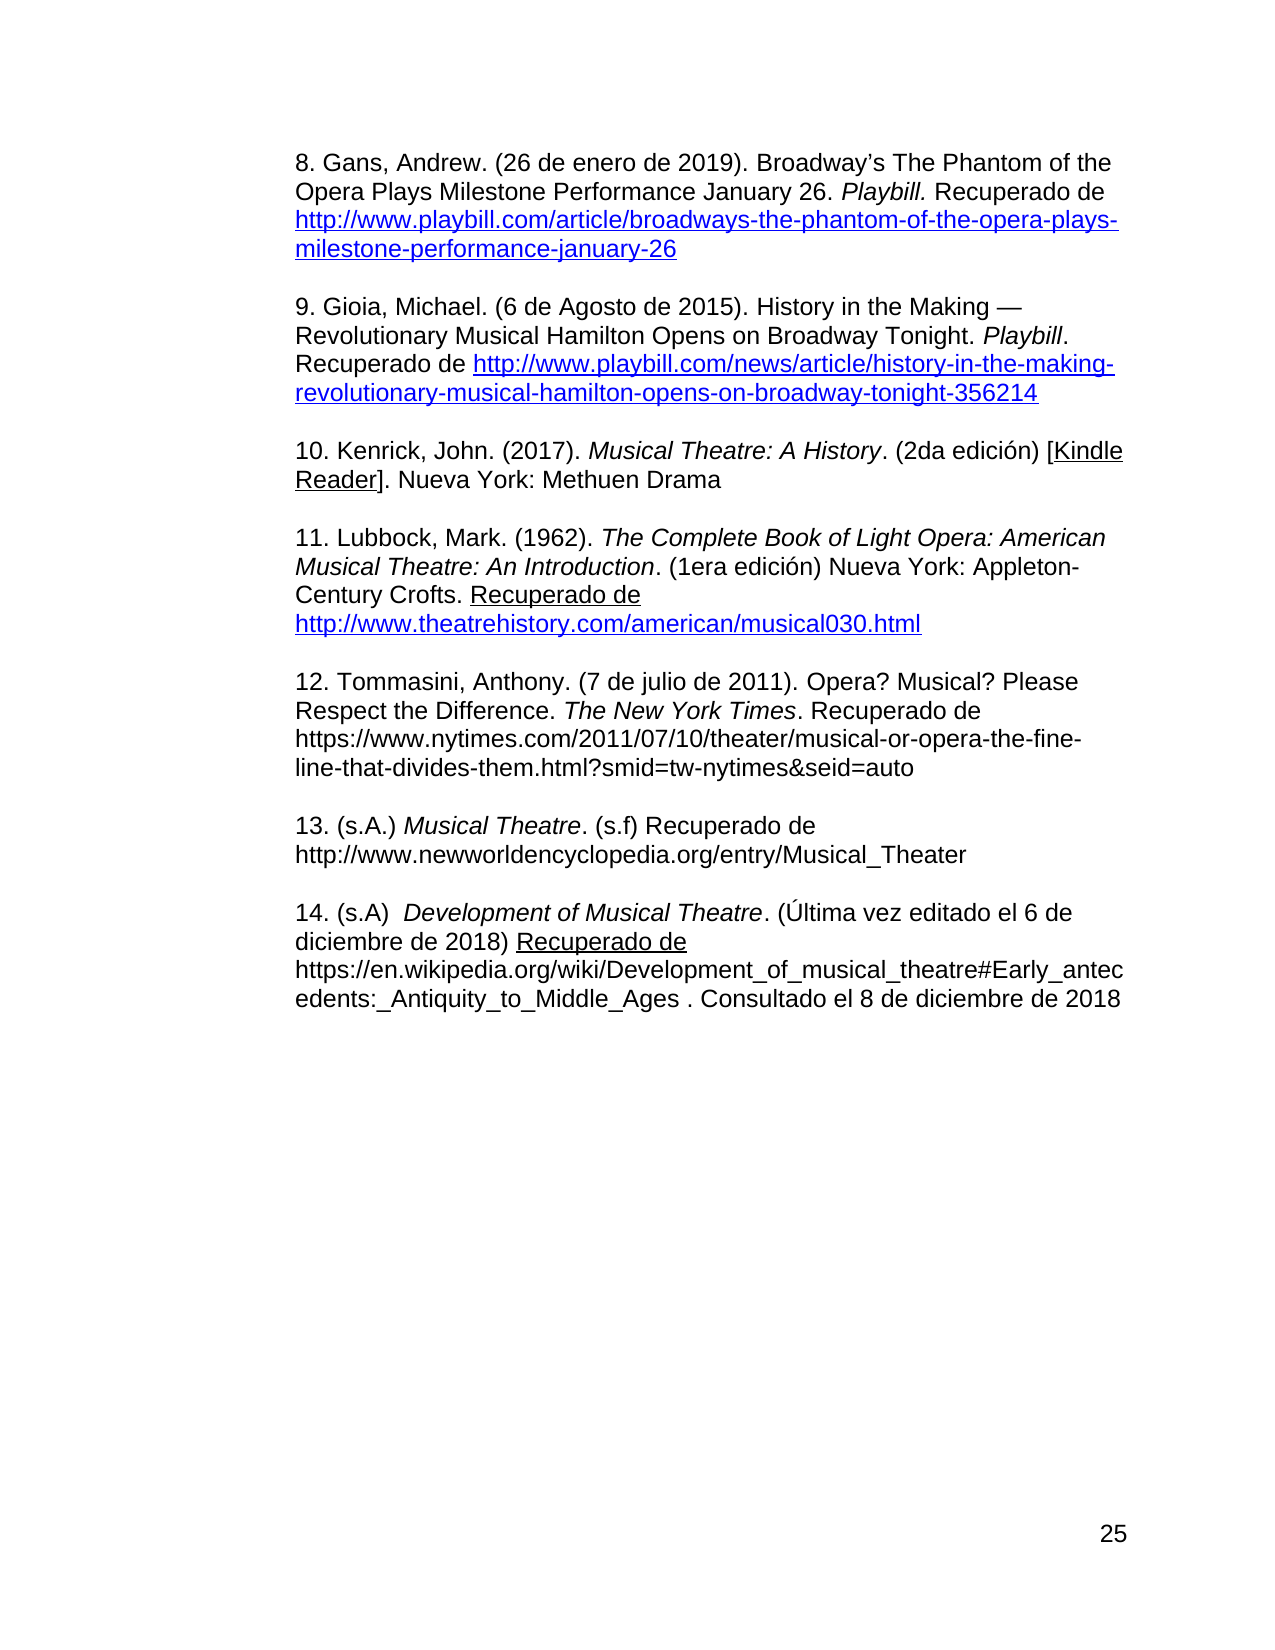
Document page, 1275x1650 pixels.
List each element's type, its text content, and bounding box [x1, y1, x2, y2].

text 12. Tommasini, Anthony. (7 de julio de 2011). Opera? Musical? Please Respect the Difference. The New York Times. Recuperado de https://www.nytimes.com/2011/07/10/theater/musical-or-opera-the-fine-line-that-divides-them.html?smid=tw-nytimes&seid=auto [295, 667, 1127, 782]
text 14. (s.A) Development of Musical Theatre. (Última vez editado el 6 de diciembre de 2018) Recuperado de https://en.wikipedia.org/wiki/Development_of_musical_theatre#Early_antecedents:_Antiquity_to_Middle_Ages . Consultado el 8 de diciembre de 2018 [295, 898, 1127, 1013]
text 8. Gans, Andrew. (26 de enero de 2019). Broadway’s The Phantom of the Opera Plays Milestone Performance January 26. Playbill. Recuperado de http://www.playbill.com/article/broadways-the-phantom-of-the-opera-plays-milestone-performance-january-26 [295, 148, 1127, 263]
text 10. Kenrick, John. (2017). Musical Theatre: A History. (2da edición) [Kindle Reader]. Nueva York: Methuen Drama [295, 436, 1127, 493]
text 11. Lubbock, Mark. (1962). The Complete Book of Light Opera: American Musical Theatre: An Introduction. (1era edición) Nueva York: Appleton-Century Crofts. Recuperado de http://www.theatrehistory.com/american/musical030.html [295, 523, 1127, 638]
text 13. (s.A.) Musical Theatre. (s.f) Recuperado de http://www.newworldencyclopedia.org/entry/Musical_Theater [295, 811, 1127, 868]
text 9. Gioia, Michael. (6 de Agosto de 2015). History in the Making — Revolutionary Musical Hamilton Opens on Broadway Tonight. Playbill. Recuperado de http://www.playbill.com/news/article/history-in-the-making-revolutionary-musical-hamilton-opens-on-broadway-tonight-356214 [295, 292, 1127, 407]
